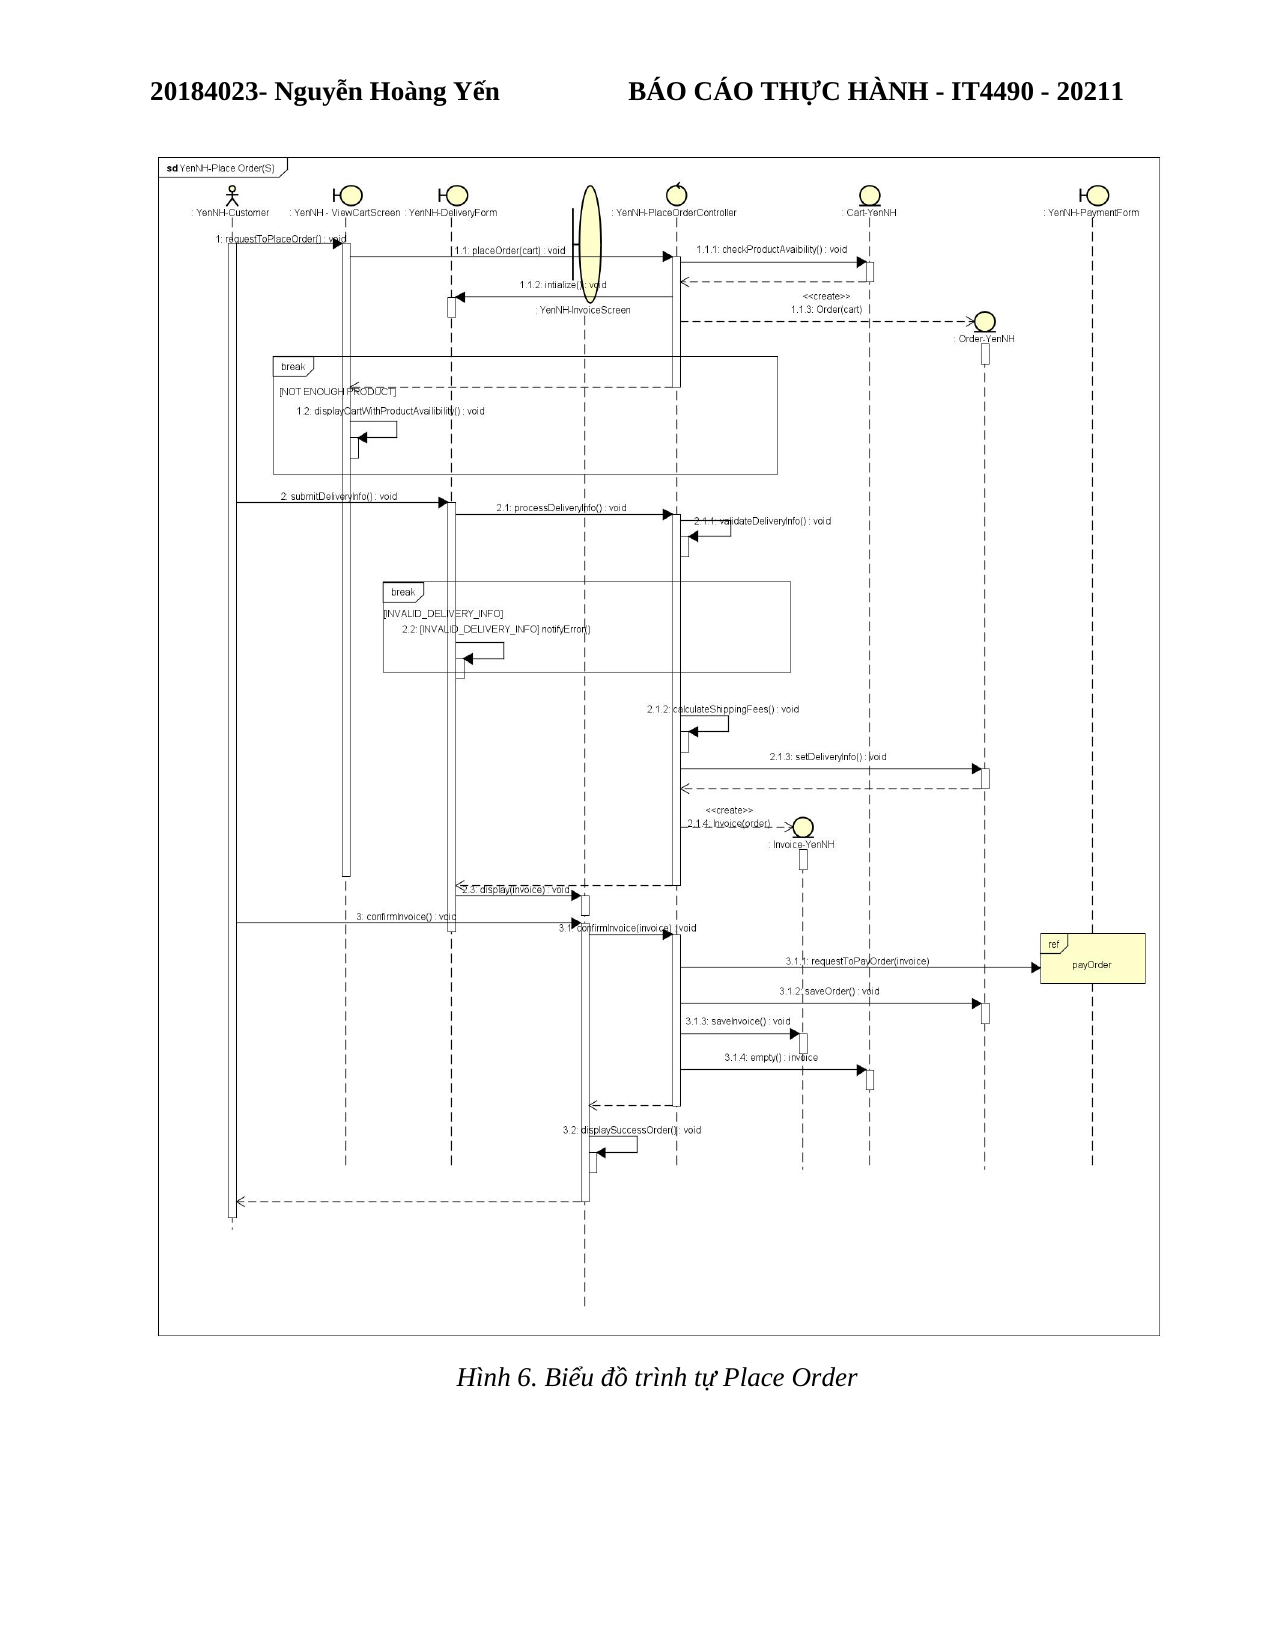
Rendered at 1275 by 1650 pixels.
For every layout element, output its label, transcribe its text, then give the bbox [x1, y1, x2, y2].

picture [150, 150, 1167, 1343]
text Hình 6. Biểu đồ trình tự Place Order [150, 1361, 1167, 1392]
